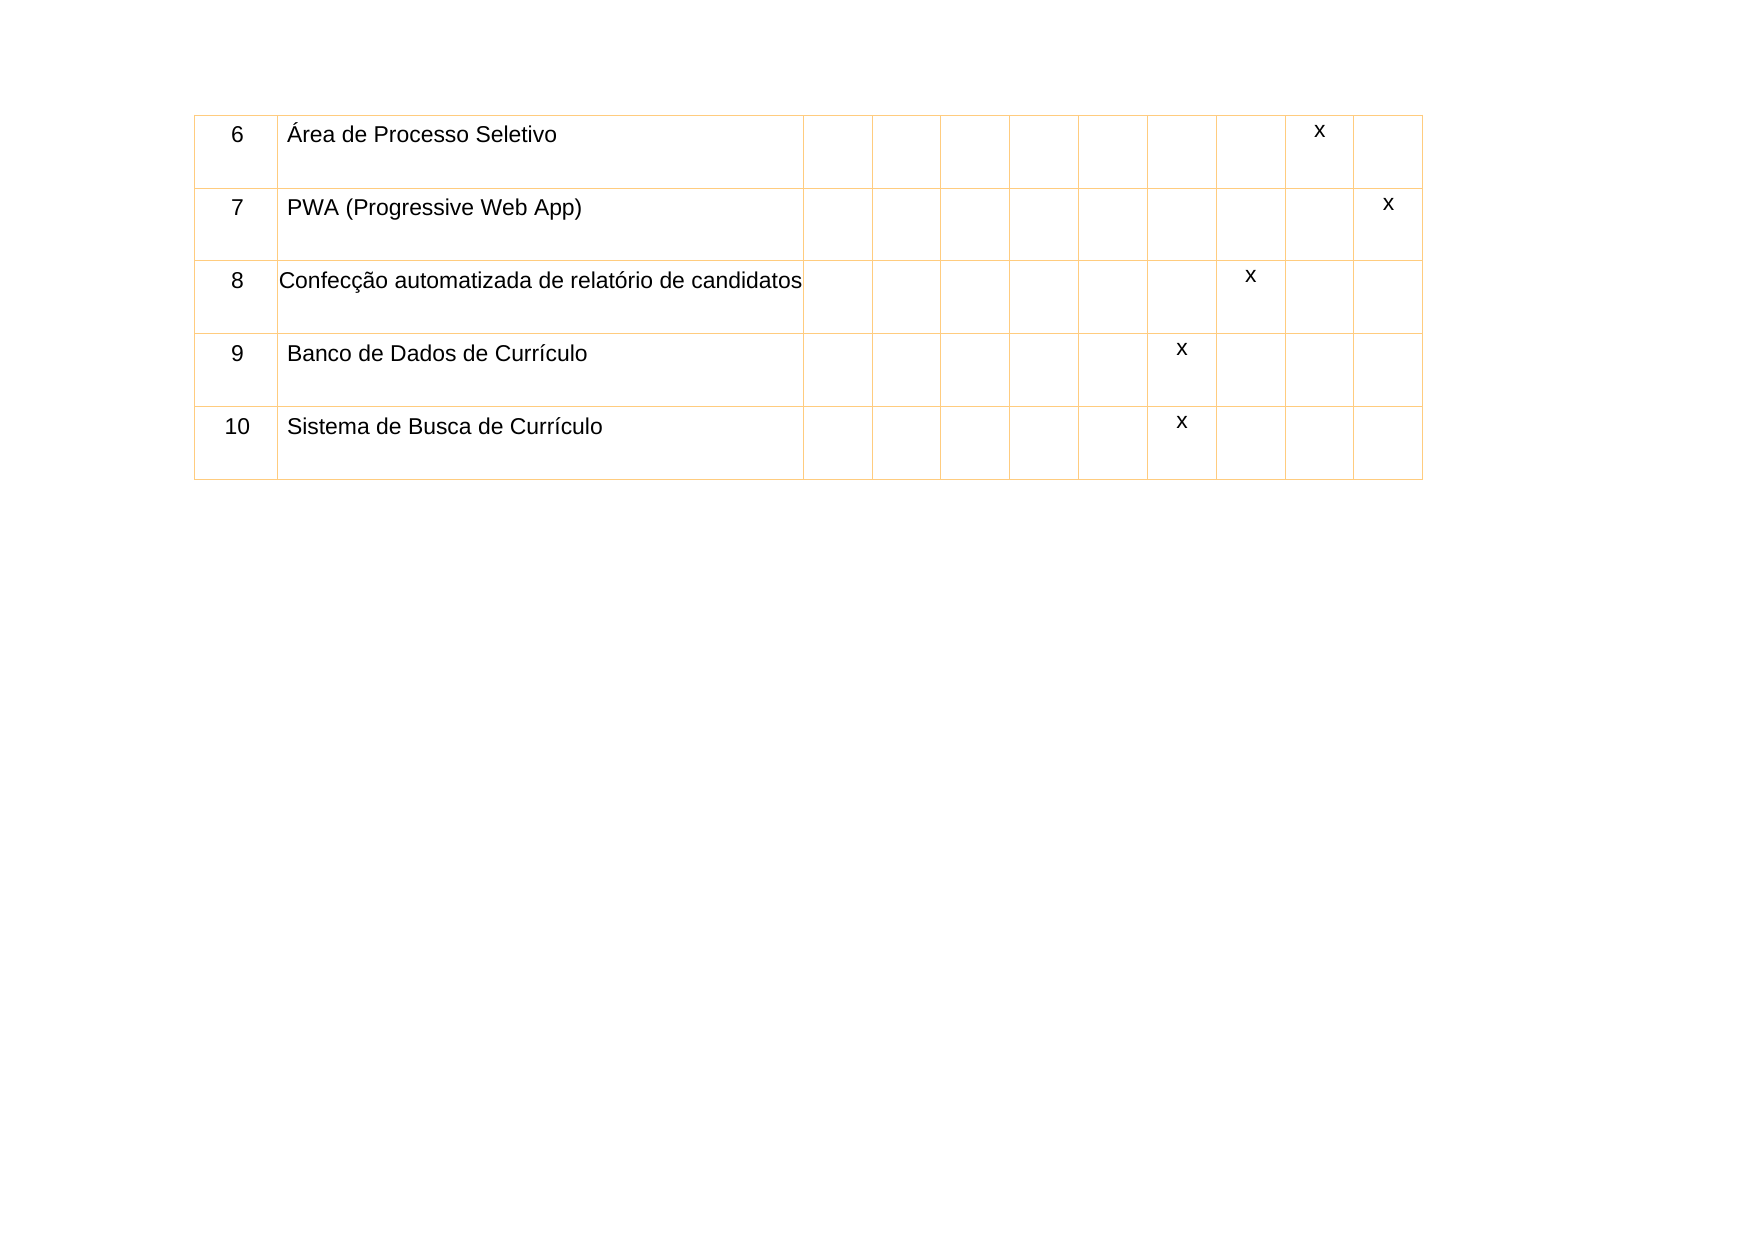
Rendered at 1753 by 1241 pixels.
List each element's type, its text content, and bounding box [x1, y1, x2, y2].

table_cell [1010, 189, 1078, 260]
table_cell x [1148, 407, 1216, 479]
table_cell PWA (Progressive Web App) [278, 189, 803, 260]
table_cell [804, 189, 872, 260]
table_cell Banco de Dados de Currículo [278, 334, 803, 406]
table_cell [1079, 334, 1147, 406]
table_cell [1286, 407, 1353, 479]
table_cell [1354, 334, 1422, 406]
table_cell [873, 189, 940, 260]
table_cell [1079, 261, 1147, 333]
table_cell [1217, 407, 1285, 479]
table_cell [873, 407, 940, 479]
table_cell [1354, 407, 1422, 479]
table_cell x [1217, 261, 1285, 333]
table_cell [1354, 261, 1422, 333]
table_cell Área de Processo Seletivo [278, 116, 803, 187]
table_cell [941, 261, 1009, 333]
table_cell [1079, 189, 1147, 260]
table_cell [873, 116, 940, 187]
table_cell 8 [195, 261, 277, 333]
table_cell 6 [195, 116, 277, 187]
table_cell [1354, 116, 1422, 187]
table_cell [941, 407, 1009, 479]
table_cell 7 [195, 189, 277, 260]
table_cell [873, 261, 940, 333]
table_cell [804, 116, 872, 187]
table_cell 9 [195, 334, 277, 406]
table_cell [1010, 261, 1078, 333]
table_cell Confecção automatizada de relatório de candidatos [278, 261, 803, 333]
table_cell [1217, 334, 1285, 406]
table_cell [804, 334, 872, 406]
table_cell [804, 261, 872, 333]
table_cell [1217, 116, 1285, 187]
table_cell [1148, 261, 1216, 333]
table_cell [1286, 189, 1353, 260]
table_cell [941, 334, 1009, 406]
table_cell x [1148, 334, 1216, 406]
table_cell [1010, 116, 1078, 187]
table_cell [804, 407, 872, 479]
table_cell 10 [195, 407, 277, 479]
table_cell [1286, 334, 1353, 406]
table_cell x [1286, 116, 1353, 187]
table_cell [1079, 116, 1147, 187]
table_cell x [1354, 189, 1422, 260]
table_cell [873, 334, 940, 406]
table_cell [1148, 116, 1216, 187]
table_cell [1079, 407, 1147, 479]
table_cell [1217, 189, 1285, 260]
table_cell [1010, 407, 1078, 479]
table_cell [941, 189, 1009, 260]
table_cell [941, 116, 1009, 187]
table_cell [1148, 189, 1216, 260]
table_cell Sistema de Busca de Currículo [278, 407, 803, 479]
table_cell [1010, 334, 1078, 406]
table_cell [1286, 261, 1353, 333]
